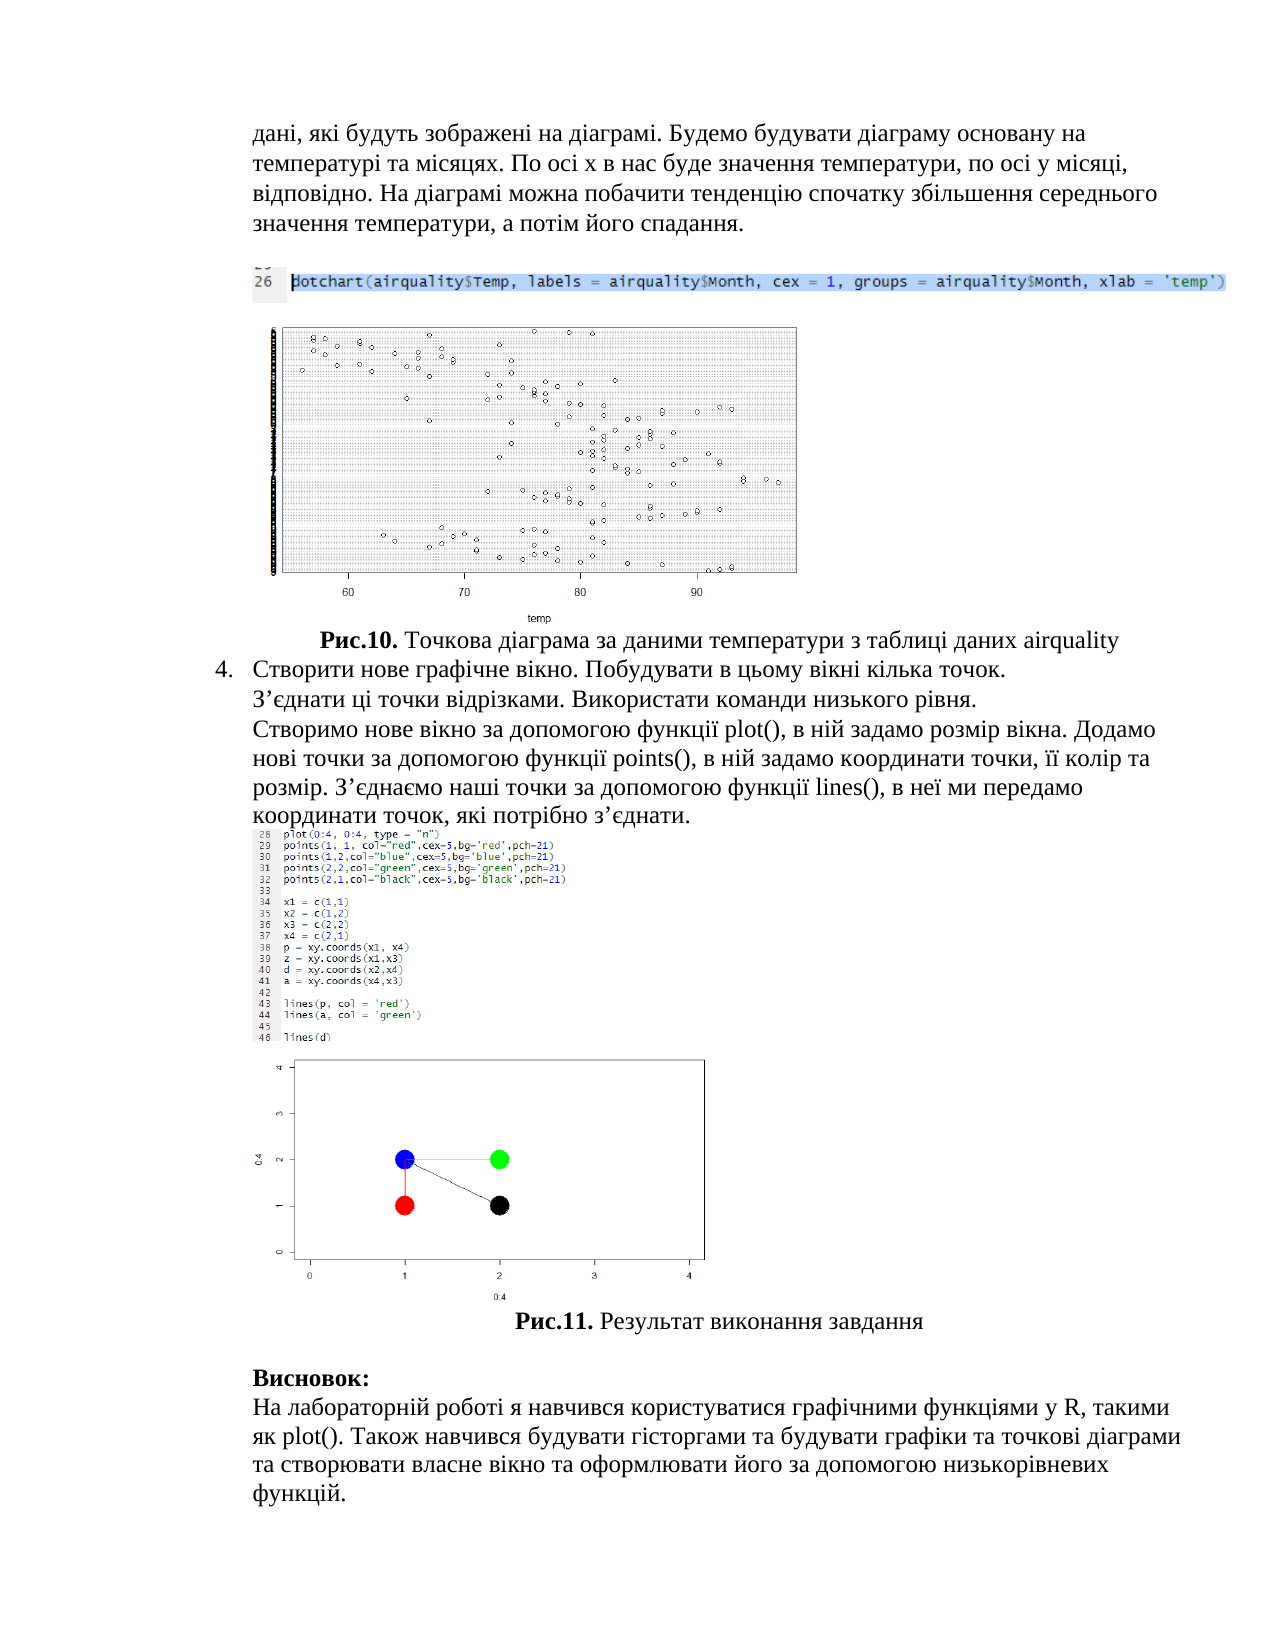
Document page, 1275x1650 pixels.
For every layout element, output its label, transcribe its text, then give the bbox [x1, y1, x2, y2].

list Рис.11. Результат виконання завдання [252, 1306, 1186, 1334]
list Рис.10. Точкова діаграма за даними температури з таблиці даних airquality [252, 625, 1186, 654]
picture [252, 267, 1261, 626]
picture [252, 829, 710, 1306]
list Створимо нове вікно за допомогою функції plot(), в ній задамо розмір вікна. Додамо нові точки за допомогою функції points(), в ній задамо координати точки, її колір та розмір. З’єднаємо наші точки за допомогою функції lines(), в неї ми передамо координати точок, які потрібно з’єднати. [252, 714, 1186, 829]
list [215, 118, 1186, 237]
list Висновок: [252, 1363, 1186, 1392]
list На лабораторній роботі я навчився користуватися графічними функціями у R, такими як plot(). Також навчився будувати гісторгами та будувати графіки та точкові діаграми та створювати власне вікно та оформлювати його за допомогою низькорівневих функцій. [252, 1392, 1186, 1507]
list Створити нове графічне вікно. Побудувати в цьому вікні кілька точок. З’єднати ці точки відрізками. Використати команди низького рівня. [215, 654, 1186, 713]
